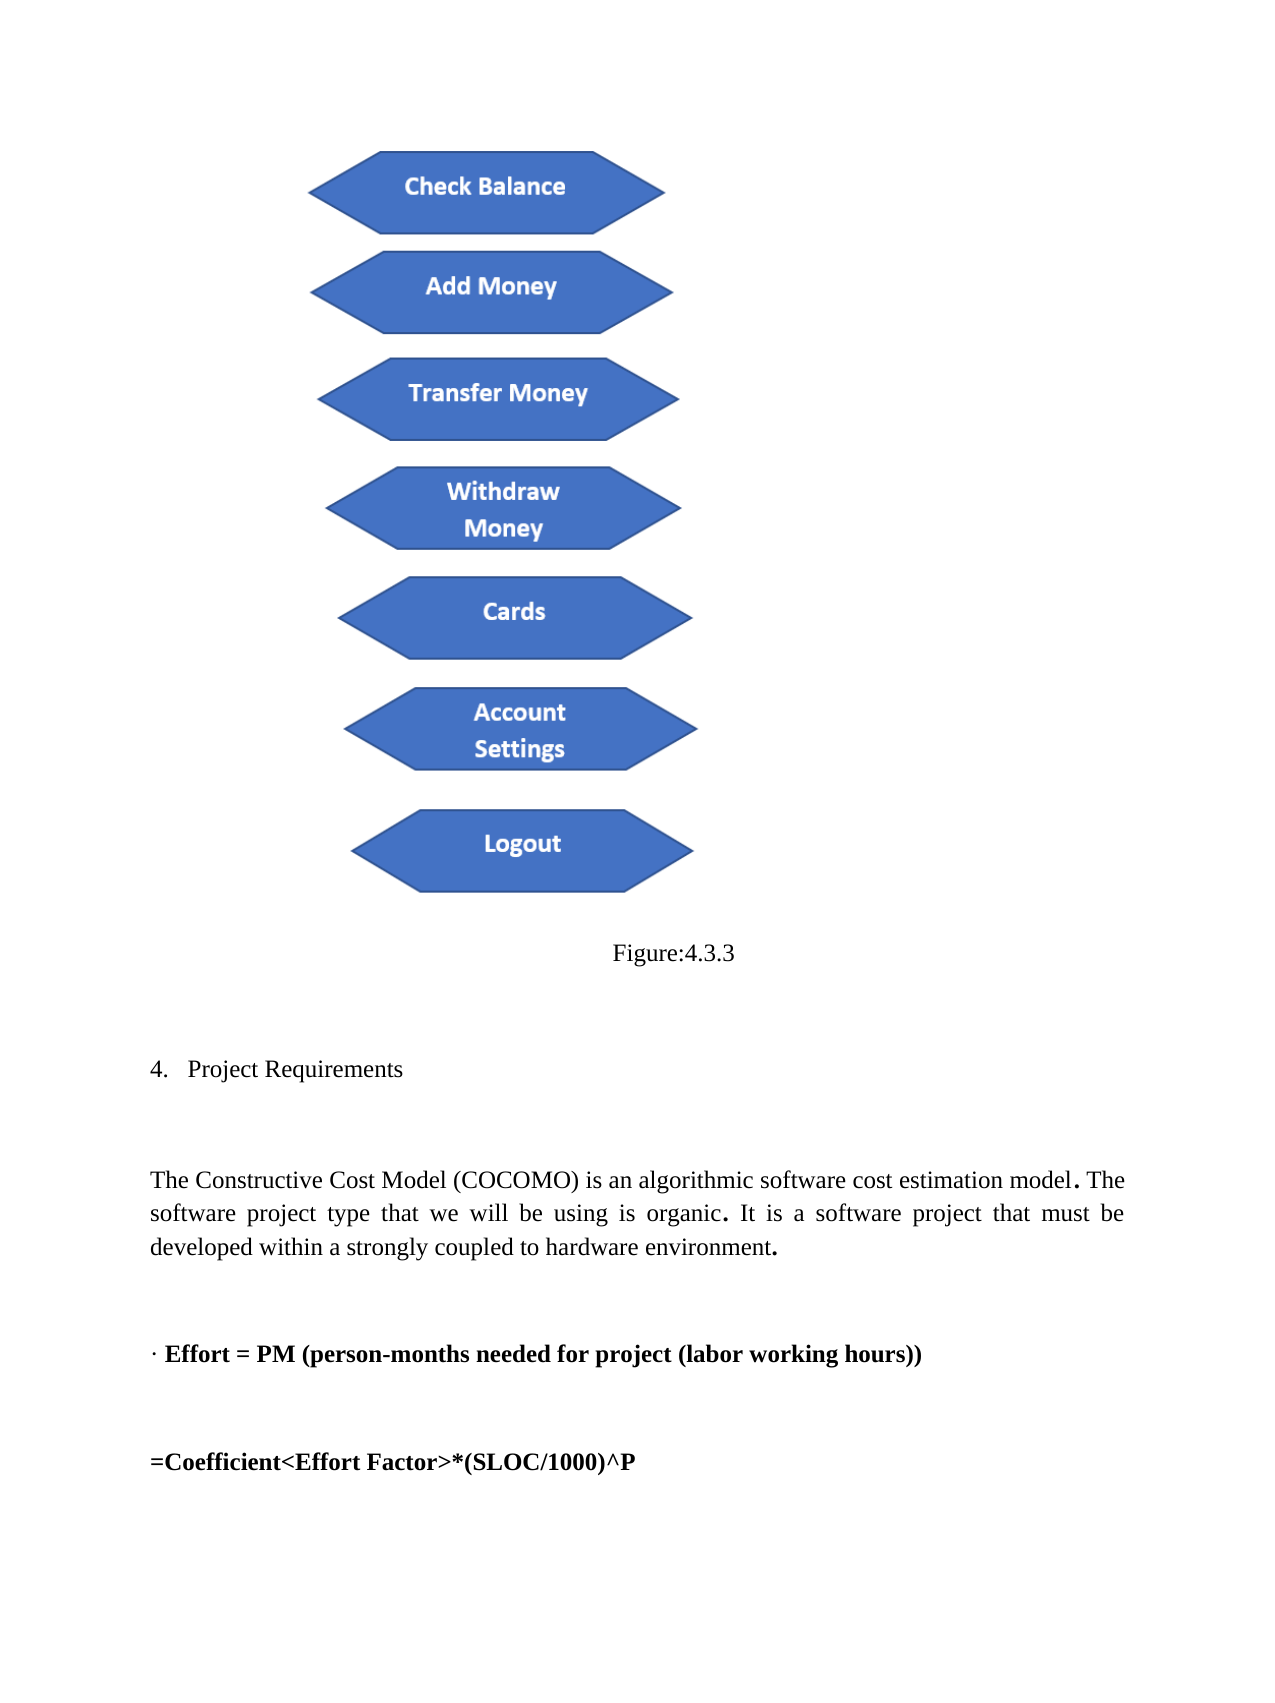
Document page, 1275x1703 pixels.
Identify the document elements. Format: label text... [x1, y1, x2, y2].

text Figure:4.3.3 [150, 938, 1125, 966]
text =Coefficient<Effort Factor>*(SLOC/1000)^P [150, 1447, 1125, 1476]
subtitle Project Requirements [150, 1054, 1125, 1082]
text The Constructive Cost Model (COCOMO) is an algorithmic software cost estimation model. The software project type that we will be using is organic. It is a software project that must be developed within a strongly coupled to hardware environment. [150, 1166, 1125, 1260]
text · Effort = PM (person-months needed for project (labor working hours)) [150, 1339, 1125, 1368]
picture [275, 150, 738, 913]
